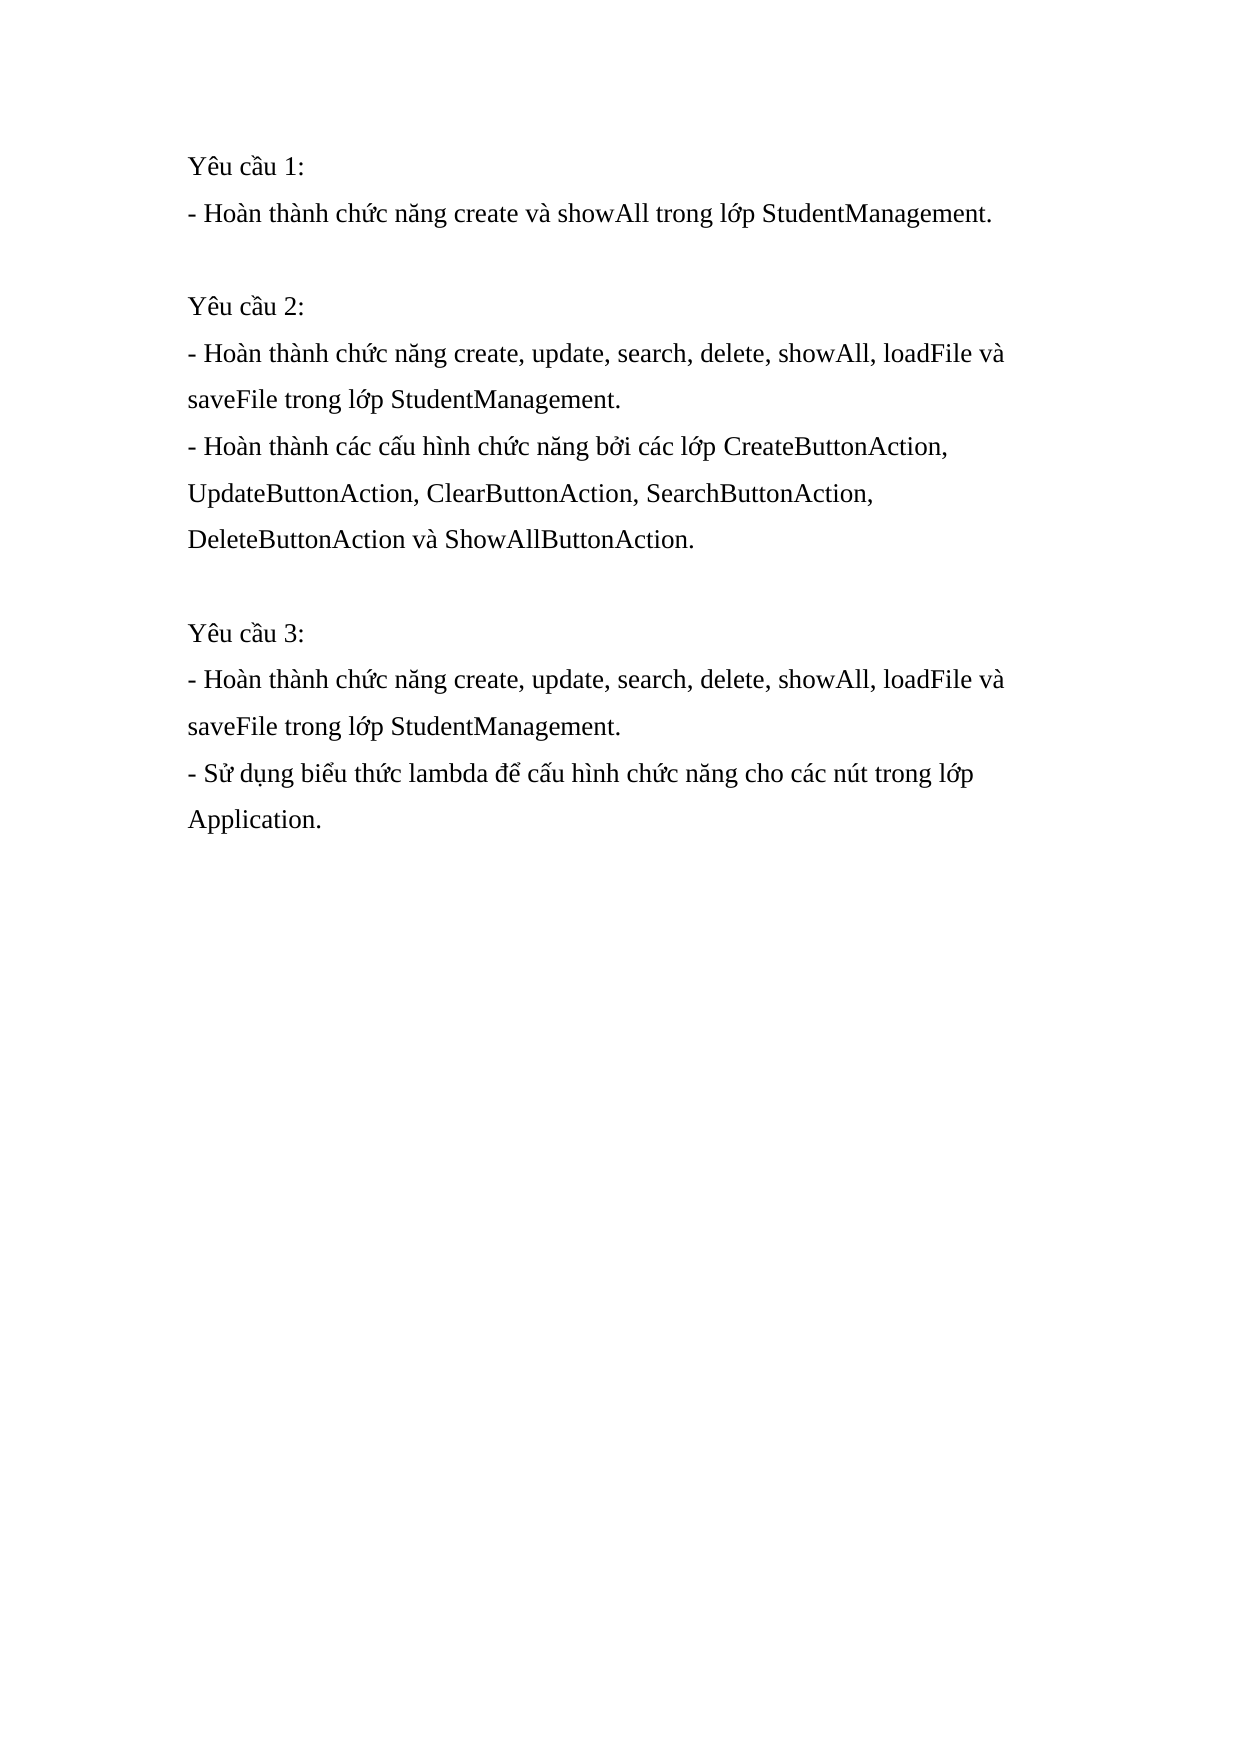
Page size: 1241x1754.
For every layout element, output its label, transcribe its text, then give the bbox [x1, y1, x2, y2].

text Yêu cầu 2: [187, 290, 1053, 321]
text - Hoàn thành chức năng create và showAll trong lớp StudentManagement. [187, 197, 1053, 228]
text - Hoàn thành các cấu hình chức năng bởi các lớp CreateButtonAction, UpdateButtonAction, ClearButtonAction, SearchButtonAction, DeleteButtonAction và ShowAllButtonAction. [187, 430, 1053, 554]
text - Sử dụng biểu thức lambda để cấu hình chức năng cho các nút trong lớp Application. [187, 757, 1053, 834]
text - Hoàn thành chức năng create, update, search, delete, showAll, loadFile và saveFile trong lớp StudentManagement. [187, 663, 1053, 741]
text Yêu cầu 1: [187, 150, 1053, 181]
text Yêu cầu 3: [187, 617, 1053, 648]
text - Hoàn thành chức năng create, update, search, delete, showAll, loadFile và saveFile trong lớp StudentManagement. [187, 337, 1053, 414]
